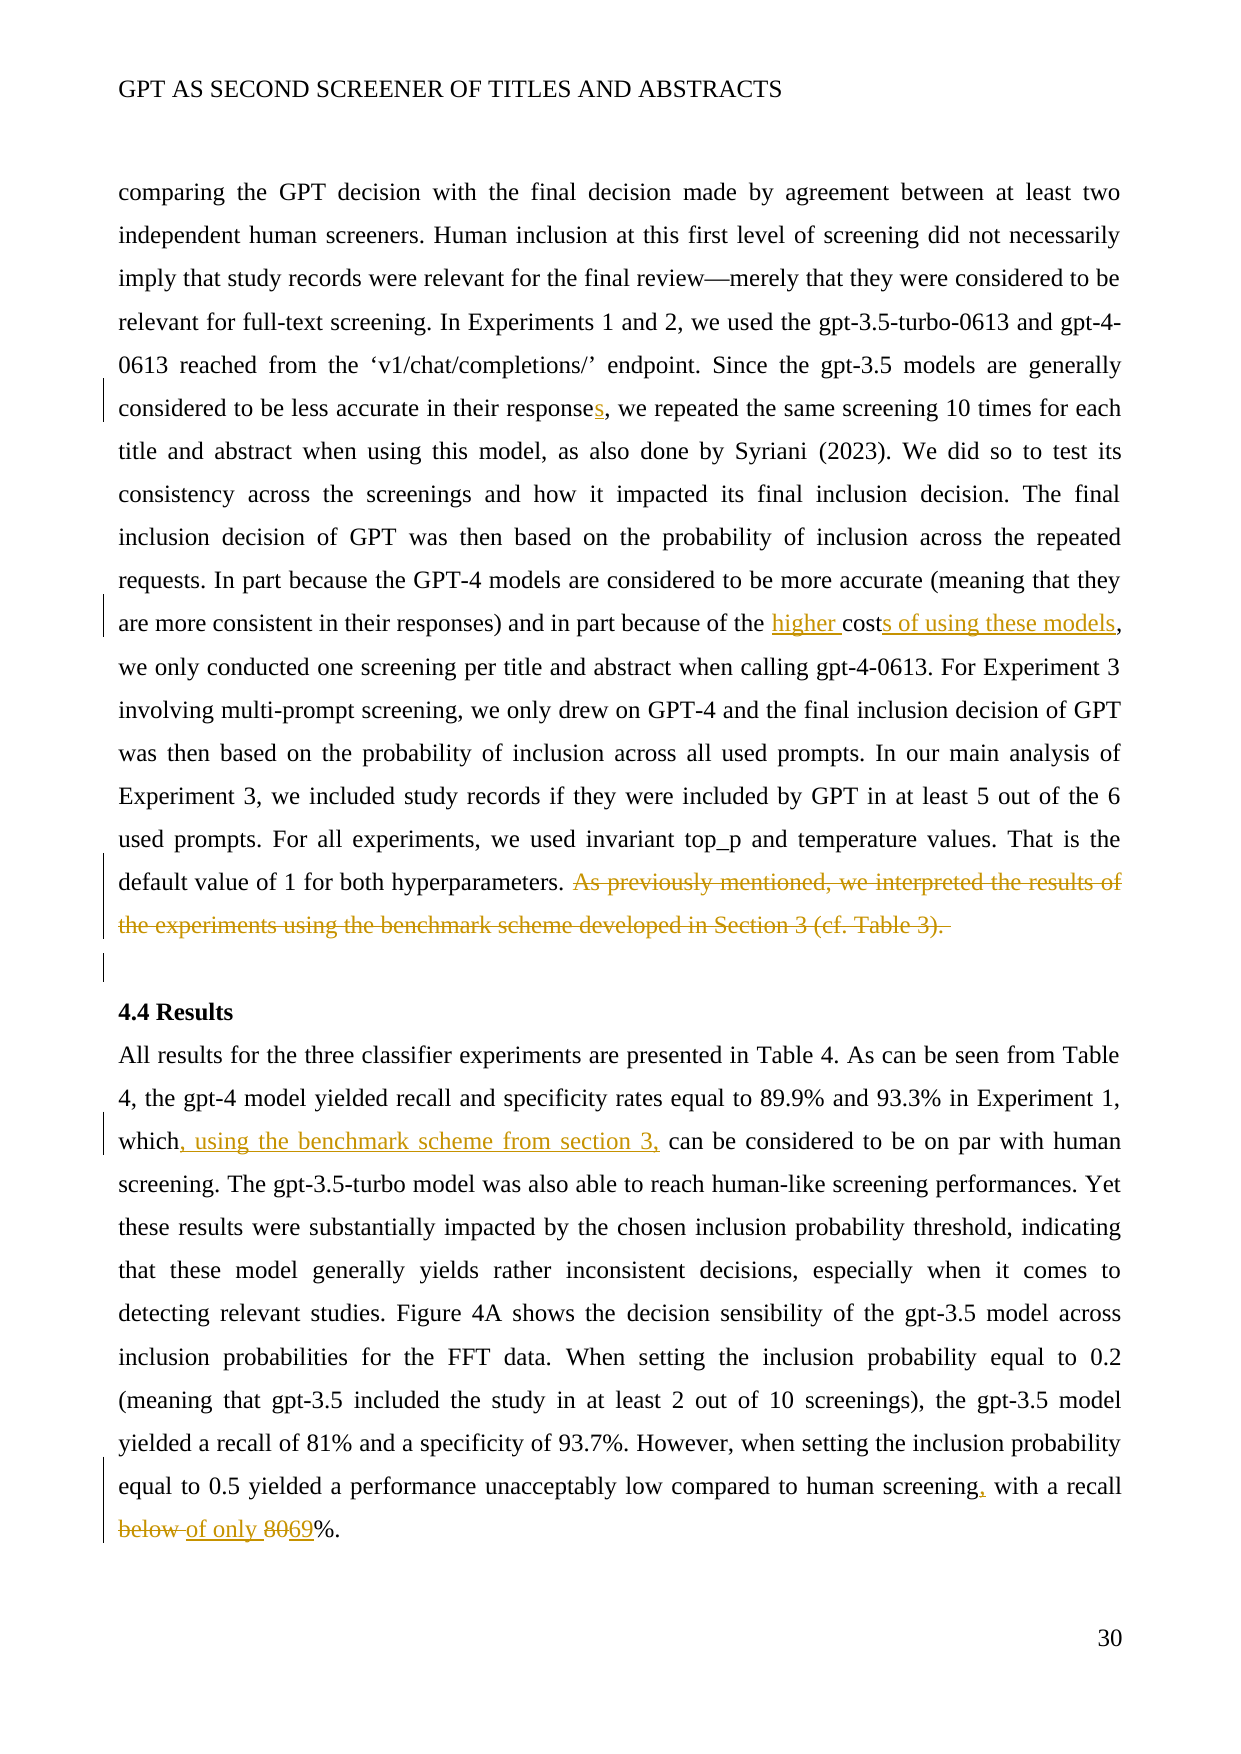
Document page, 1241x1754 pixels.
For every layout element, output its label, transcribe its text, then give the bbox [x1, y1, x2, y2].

text 4.4 Results [118, 997, 1122, 1025]
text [118, 177, 1122, 939]
text All results for the three classifier experiments are presented in Table 4. As can be seen from Table 4, the gpt-4 model yielded recall and specificity rates equal to 89.9% and 93.3% in Experiment 1, which can be considered to be on par with human screening. The gpt-3.5-turbo model was also able to reach human-like screening performances. Yet these results were substantially impacted by the chosen inclusion probability threshold, indicating that these model generally yields rather inconsistent decisions, especially when it comes to detecting relevant studies. Figure 4A shows the decision sensibility of the gpt-3.5 model across inclusion probabilities for the FFT data. When setting the inclusion probability equal to 0.2 (meaning that gpt-3.5 included the study in at least 2 out of 10 screenings), the gpt-3.5 model yielded a recall of 81% and a specificity of 93.7%. However, when setting the inclusion probability equal to 0.5 yielded a performance unacceptably low compared to human screening with a recall %. [118, 1040, 1122, 1543]
